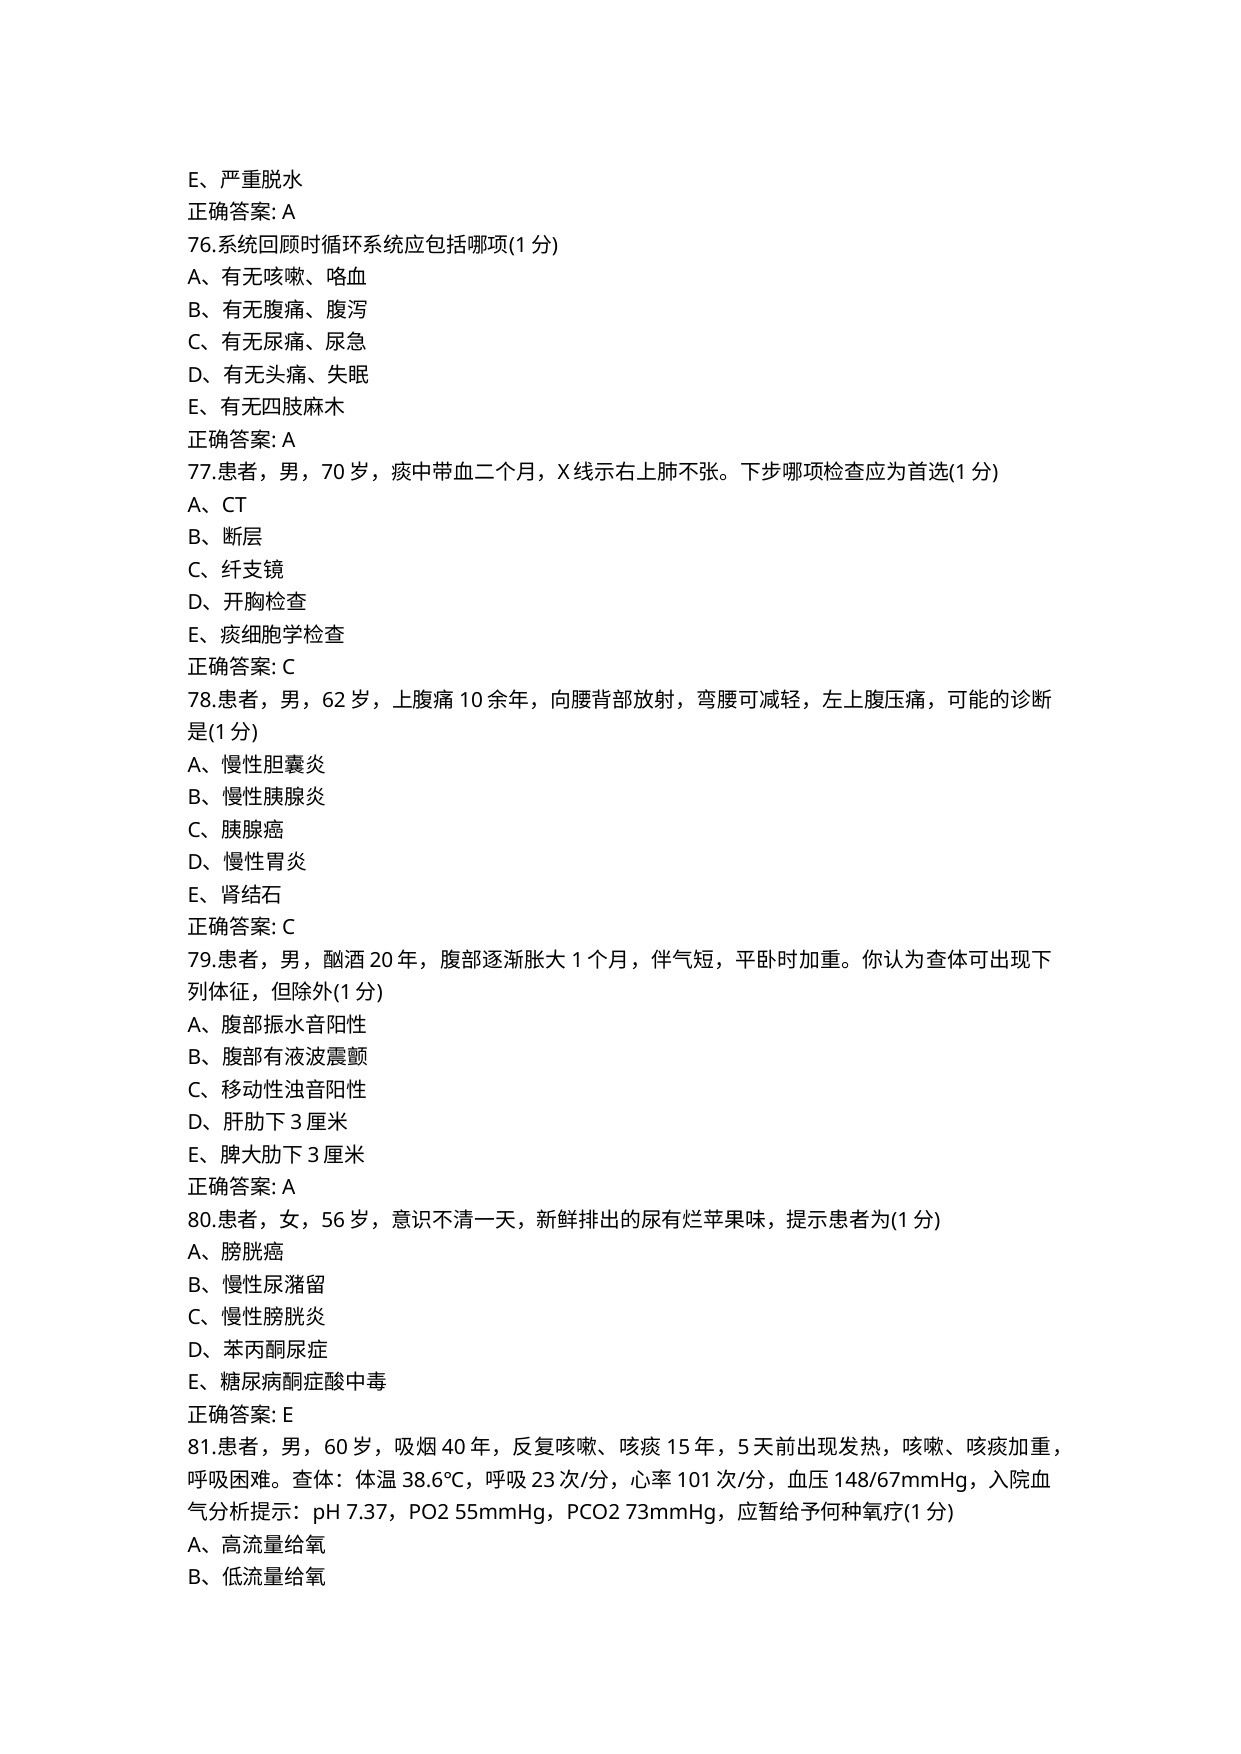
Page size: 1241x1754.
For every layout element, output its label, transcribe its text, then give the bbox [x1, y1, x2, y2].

text C、胰腺癌 [187, 812, 1053, 844]
text A、有无咳嗽、咯血 [187, 259, 1053, 292]
text E、脾大肋下3厘米 [187, 1137, 1053, 1169]
text 正确答案: C [187, 909, 1053, 942]
text 80.患者，女，56岁，意识不清一天，新鲜排出的尿有烂苹果味，提示患者为(1分) [187, 1202, 1053, 1234]
text B、有无腹痛、腹泻 [187, 292, 1053, 324]
text 77.患者，男，70岁，痰中带血二个月，X线示右上肺不张。下步哪项检查应为首选(1分) [187, 454, 1053, 487]
text 76.系统回顾时循环系统应包括哪项(1分) [187, 227, 1053, 259]
text E、肾结石 [187, 877, 1053, 909]
text D、慢性胃炎 [187, 844, 1053, 877]
text E、有无四肢麻木 [187, 389, 1053, 422]
text A、CT [187, 487, 1053, 519]
text 正确答案: E [187, 1397, 1053, 1429]
text D、有无头痛、失眠 [187, 357, 1053, 389]
text A、膀胱癌 [187, 1234, 1053, 1267]
text 正确答案: A [187, 1169, 1053, 1202]
text C、移动性浊音阳性 [187, 1072, 1053, 1104]
text E、糖尿病酮症酸中毒 [187, 1364, 1053, 1397]
text A、腹部振水音阳性 [187, 1007, 1053, 1039]
text A、高流量给氧 [187, 1527, 1053, 1559]
text B、慢性尿潴留 [187, 1267, 1053, 1299]
text 正确答案: A [187, 194, 1053, 227]
text D、开胸检查 [187, 584, 1053, 617]
text E、严重脱水 [187, 162, 1053, 194]
text 正确答案: C [187, 649, 1053, 682]
text C、慢性膀胱炎 [187, 1299, 1053, 1332]
text B、腹部有液波震颤 [187, 1039, 1053, 1072]
text A、慢性胆囊炎 [187, 747, 1053, 779]
text B、低流量给氧 [187, 1559, 1053, 1592]
text C、纤支镜 [187, 552, 1053, 584]
text 正确答案: A [187, 422, 1053, 454]
text D、肝肋下3厘米 [187, 1104, 1053, 1137]
text B、慢性胰腺炎 [187, 779, 1053, 812]
text B、断层 [187, 519, 1053, 552]
text C、有无尿痛、尿急 [187, 324, 1053, 357]
text E、痰细胞学检查 [187, 617, 1053, 649]
text D、苯丙酮尿症 [187, 1332, 1053, 1364]
text 81.患者，男，60岁，吸烟40年，反复咳嗽、咳痰15年，5天前出现发热，咳嗽、咳痰加重，呼吸困难。查体：体温38.6℃，呼吸23次/分，心率101次/分，血压148/67mmHg，入院血气分析提示：pH 7.37，PO2 55mmHg，PCO2 73mmHg，应暂给予何种氧疗(1分) [187, 1429, 1053, 1527]
text 79.患者，男，酗酒20年，腹部逐渐胀大1个月，伴气短，平卧时加重。你认为查体可出现下列体征，但除外(1分) [187, 942, 1053, 1007]
text 78.患者，男，62岁，上腹痛10余年，向腰背部放射，弯腰可减轻，左上腹压痛，可能的诊断是(1分) [187, 682, 1053, 747]
